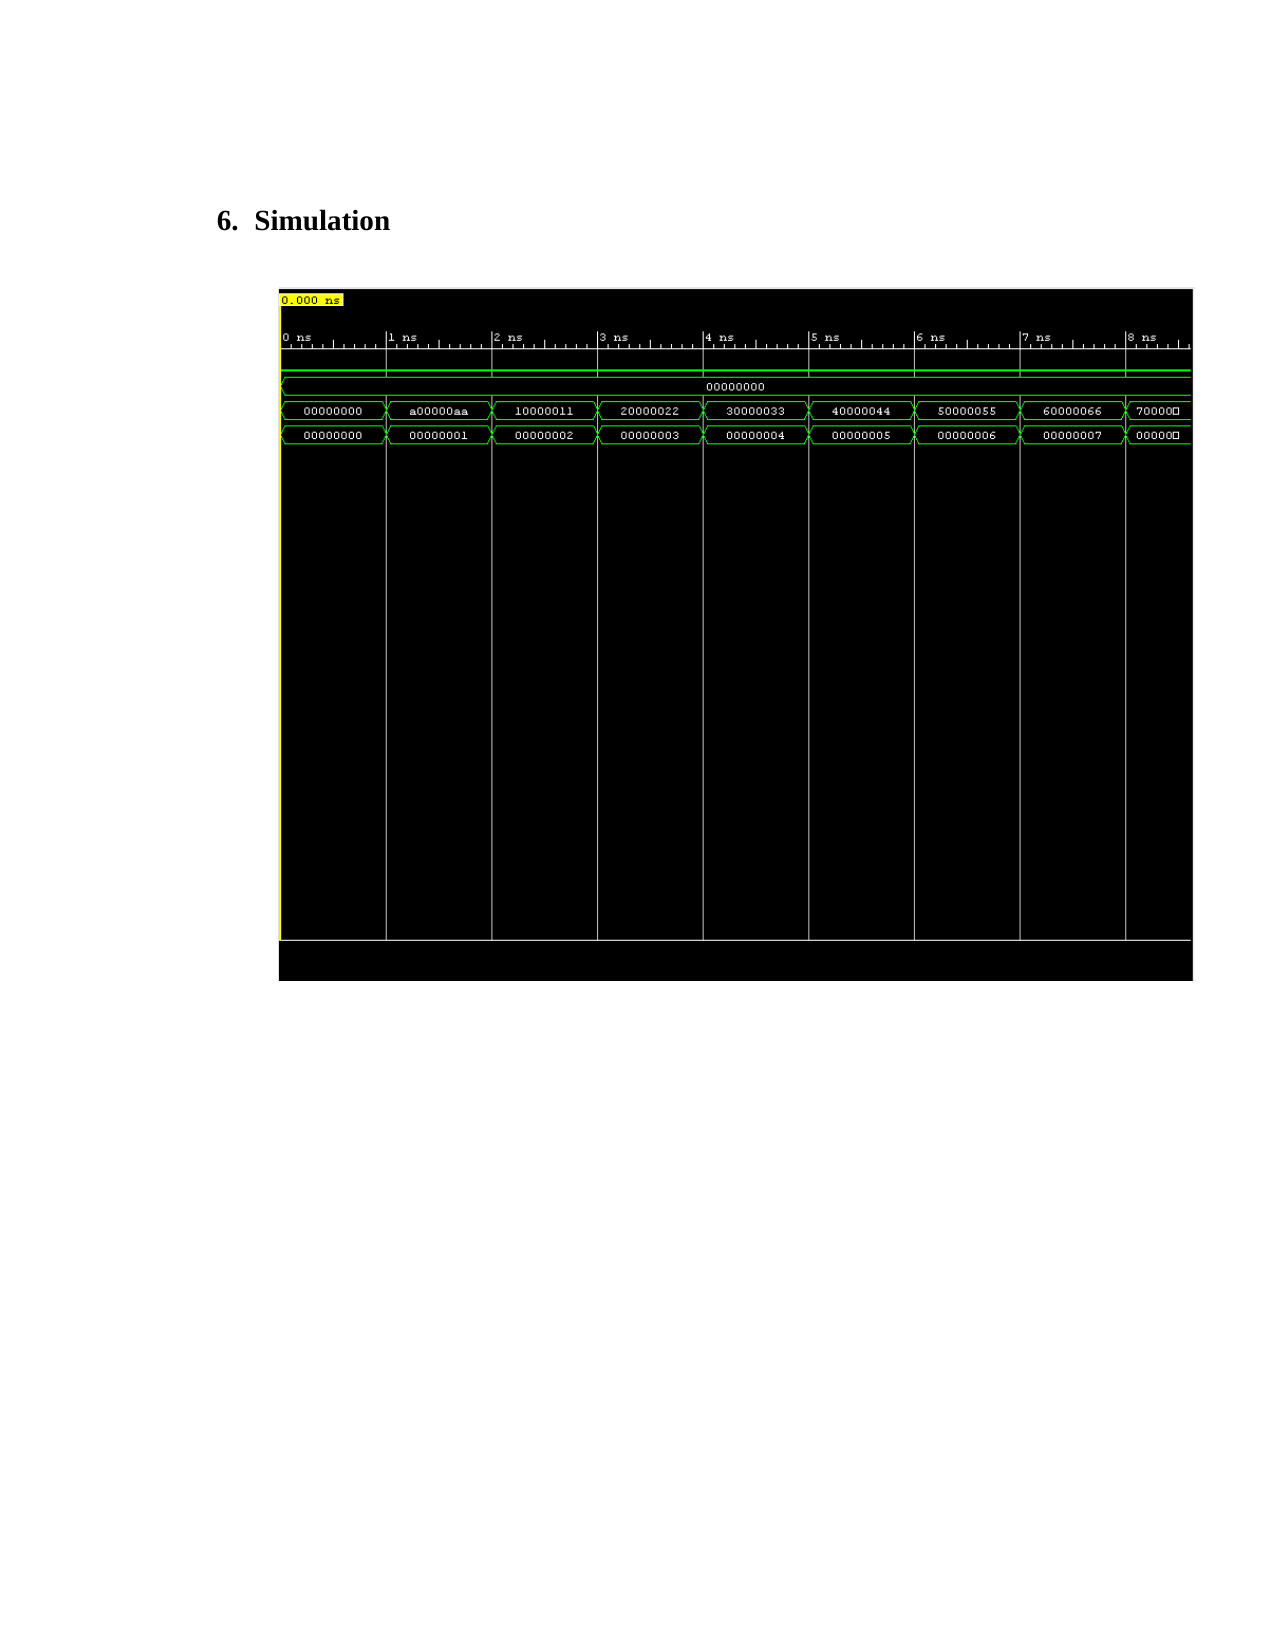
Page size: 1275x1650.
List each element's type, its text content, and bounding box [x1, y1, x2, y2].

picture [278, 287, 1196, 981]
subtitle Simulation [217, 203, 1096, 236]
